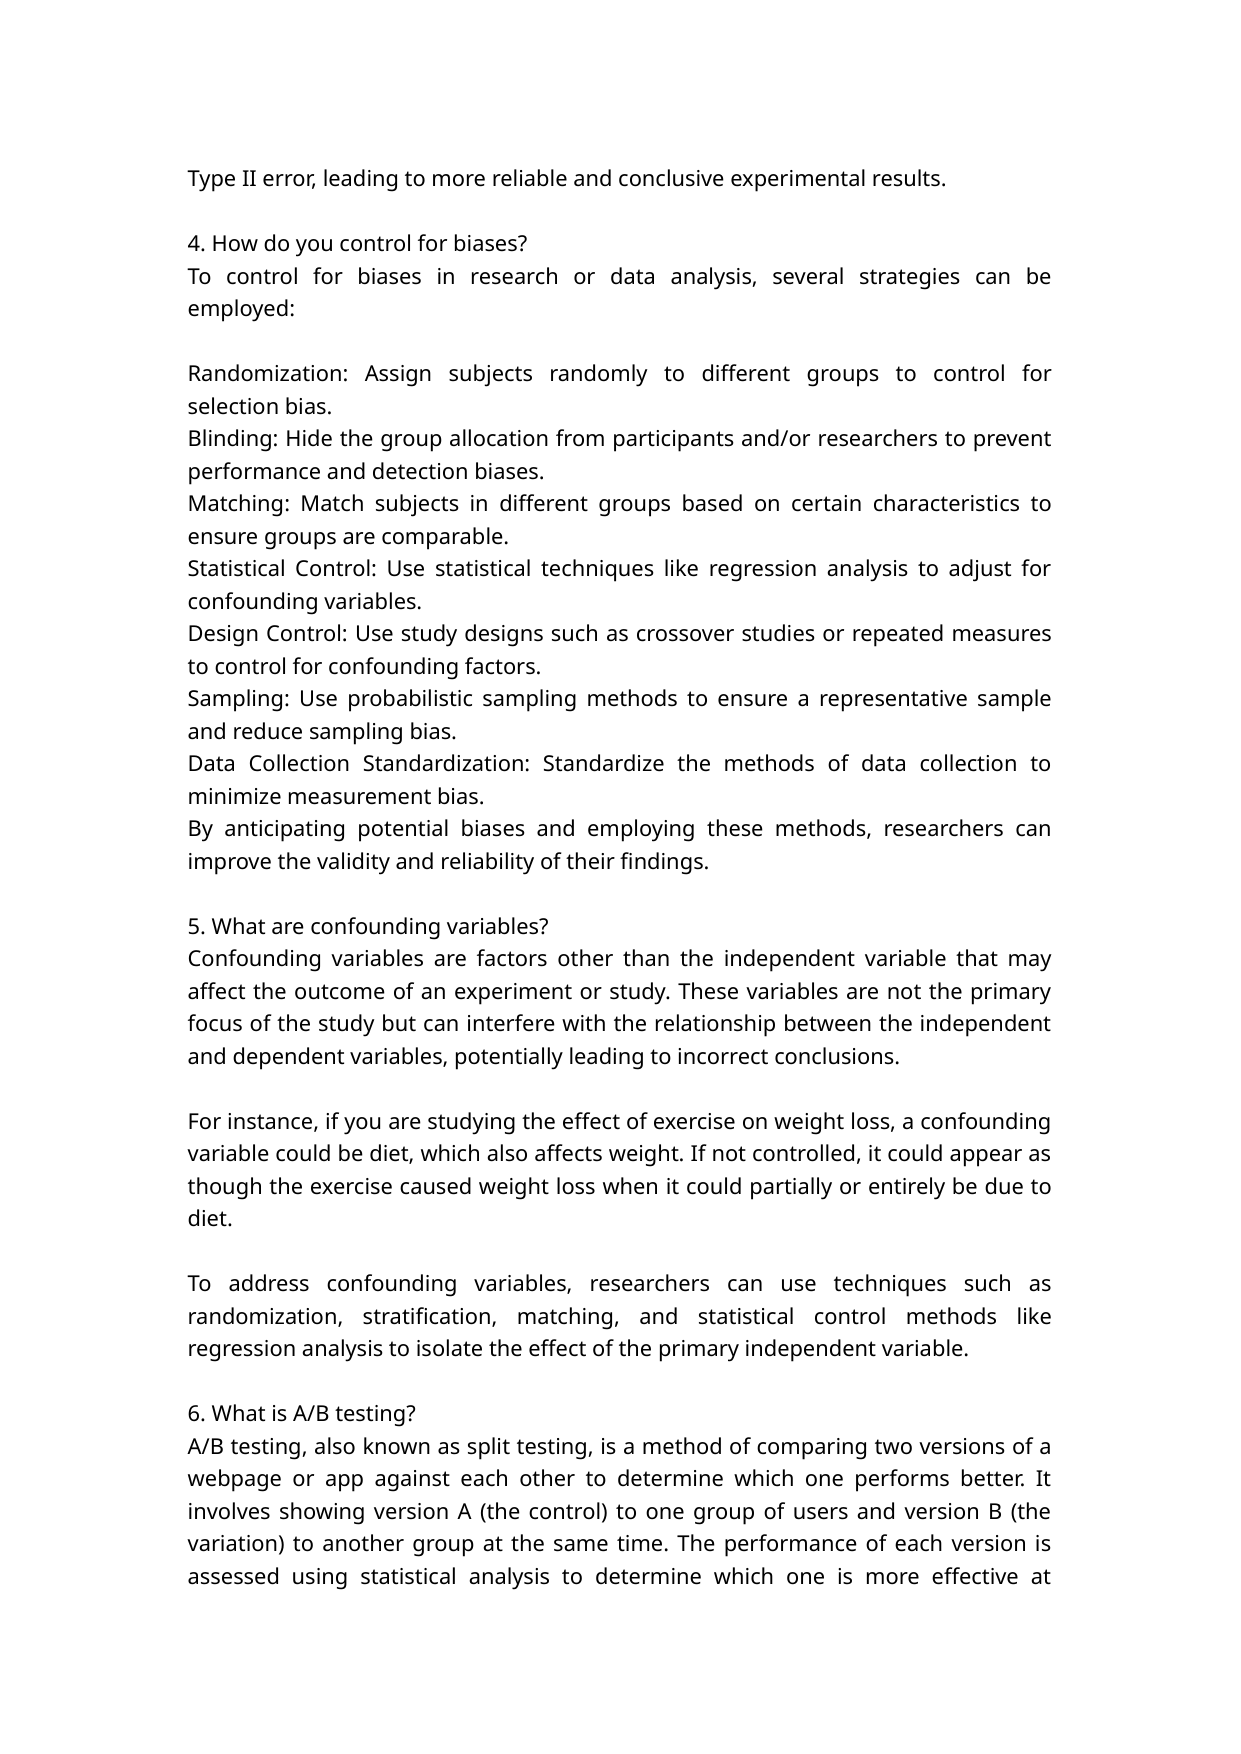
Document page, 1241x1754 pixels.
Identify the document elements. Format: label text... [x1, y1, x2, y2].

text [187, 162, 1053, 194]
text To control for biases in research or data analysis, several strategies can be employed: [187, 259, 1053, 324]
text To address confounding variables, researchers can use techniques such as randomization, stratification, matching, and statistical control methods like regression analysis to isolate the effect of the primary independent variable. [187, 1267, 1053, 1364]
text 6. What is A/B testing? [187, 1397, 1053, 1429]
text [187, 1429, 1053, 1592]
text By anticipating potential biases and employing these methods, researchers can improve the validity and reliability of their findings. [187, 812, 1053, 877]
text Sampling: Use probabilistic sampling methods to ensure a representative sample and reduce sampling bias. [187, 682, 1053, 747]
text Confounding variables are factors other than the independent variable that may affect the outcome of an experiment or study. These variables are not the primary focus of the study but can interfere with the relationship between the independent and dependent variables, potentially leading to incorrect conclusions. [187, 942, 1053, 1072]
text For instance, if you are studying the effect of exercise on weight loss, a confounding variable could be diet, which also affects weight. If not controlled, it could appear as though the exercise caused weight loss when it could partially or entirely be due to diet. [187, 1104, 1053, 1234]
text Blinding: Hide the group allocation from participants and/or researchers to prevent performance and detection biases. [187, 422, 1053, 487]
text Design Control: Use study designs such as crossover studies or repeated measures to control for confounding factors. [187, 617, 1053, 682]
text Data Collection Standardization: Standardize the methods of data collection to minimize measurement bias. [187, 747, 1053, 812]
text Statistical Control: Use statistical techniques like regression analysis to adjust for confounding variables. [187, 552, 1053, 617]
text Randomization: Assign subjects randomly to different groups to control for selection bias. [187, 357, 1053, 422]
text 5. What are confounding variables? [187, 909, 1053, 942]
text 4. How do you control for biases? [187, 227, 1053, 259]
text Matching: Match subjects in different groups based on certain characteristics to ensure groups are comparable. [187, 487, 1053, 552]
